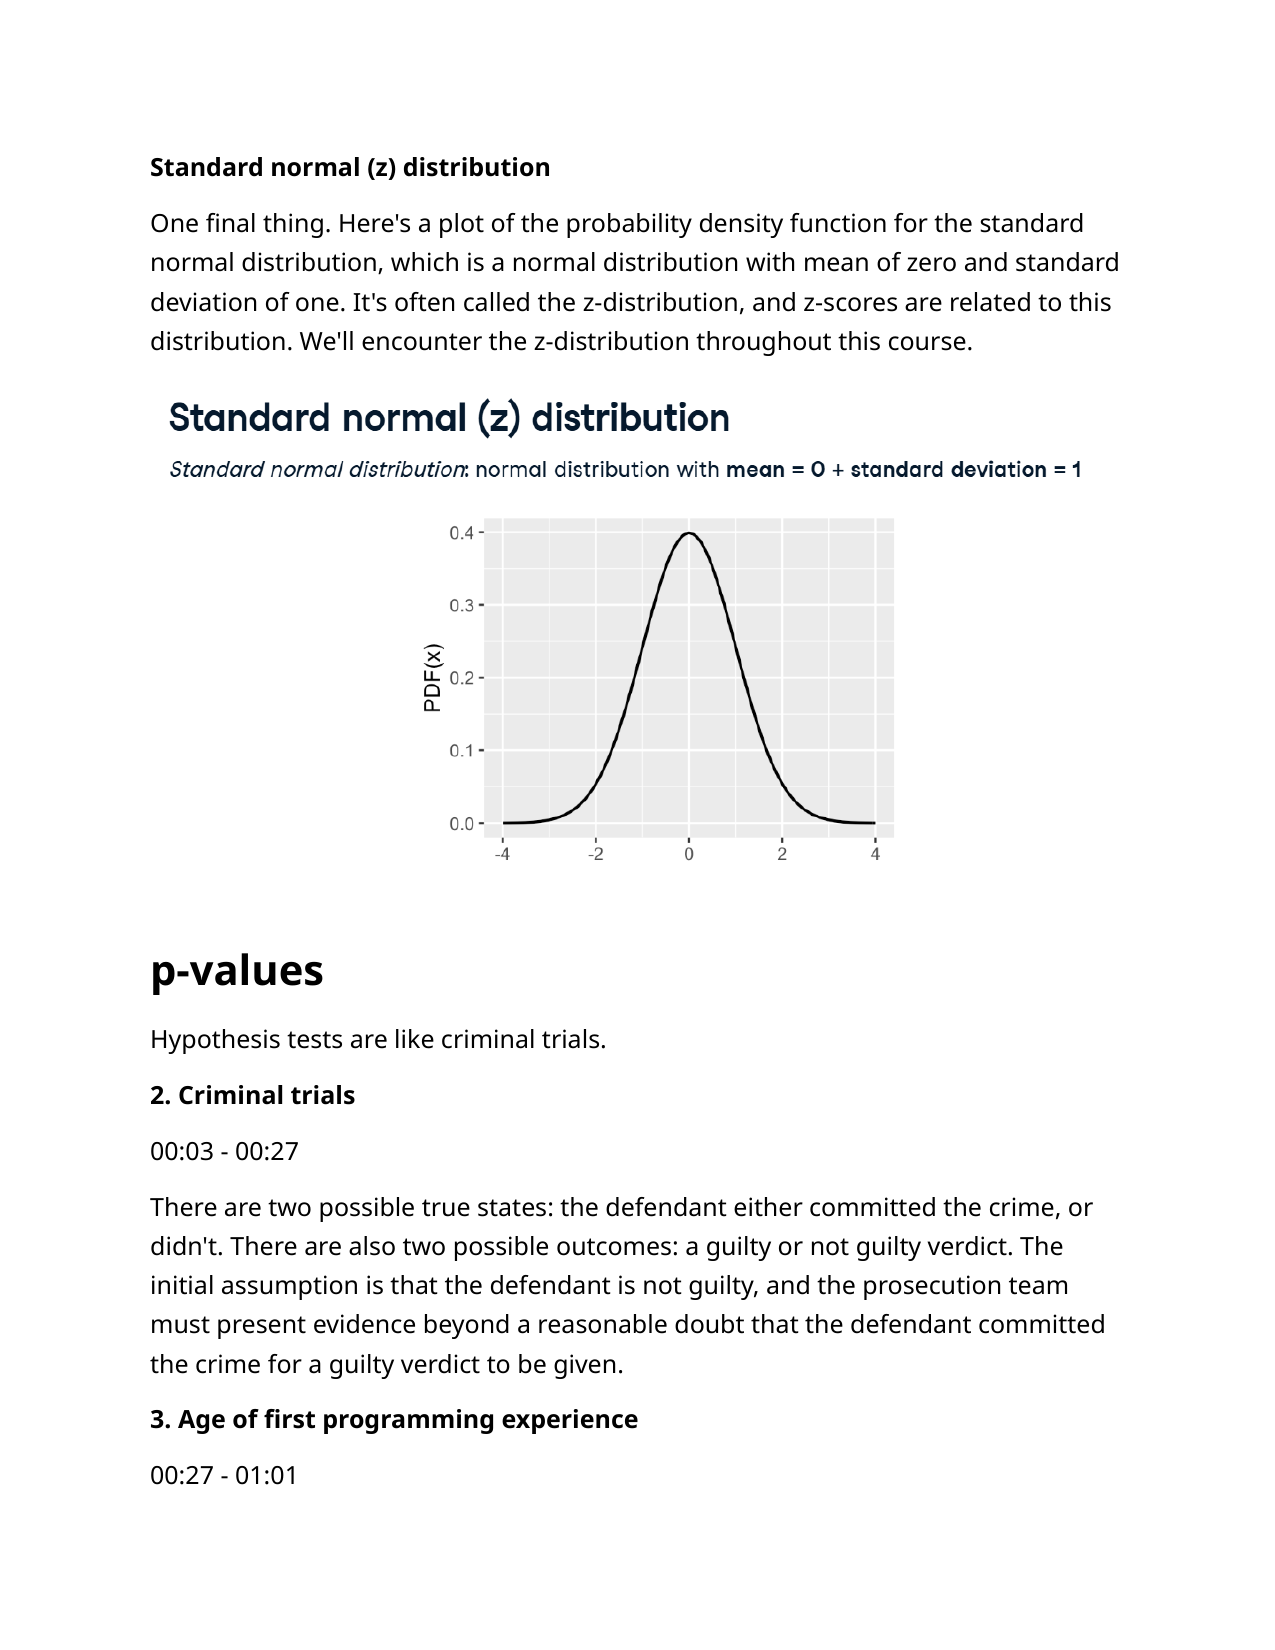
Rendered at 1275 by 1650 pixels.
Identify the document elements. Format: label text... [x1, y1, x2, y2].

text There are two possible true states: the defendant either committed the crime, or didn't. There are also two possible outcomes: a guilty or not guilty verdict. The initial assumption is that the defendant is not guilty, and the prosecution team must present evidence beyond a reasonable doubt that the defendant committed the crime for a guilty verdict to be given. [150, 1190, 1125, 1380]
text Standard normal (z) distribution [150, 150, 1125, 184]
text 3. Age of first programming experience [150, 1402, 1125, 1436]
text 2. Criminal trials [150, 1078, 1125, 1112]
picture [150, 379, 1125, 863]
text p-values [150, 940, 1125, 997]
text 00:27 - 01:01 [150, 1458, 1125, 1492]
text 00:03 - 00:27 [150, 1134, 1125, 1168]
text Hypothesis tests are like criminal trials. [150, 1022, 1125, 1056]
text One final thing. Here's a plot of the probability density function for the standard normal distribution, which is a normal distribution with mean of zero and standard deviation of one. It's often called the z-distribution, and z-scores are related to this distribution. We'll encounter the z-distribution throughout this course. [150, 206, 1125, 357]
